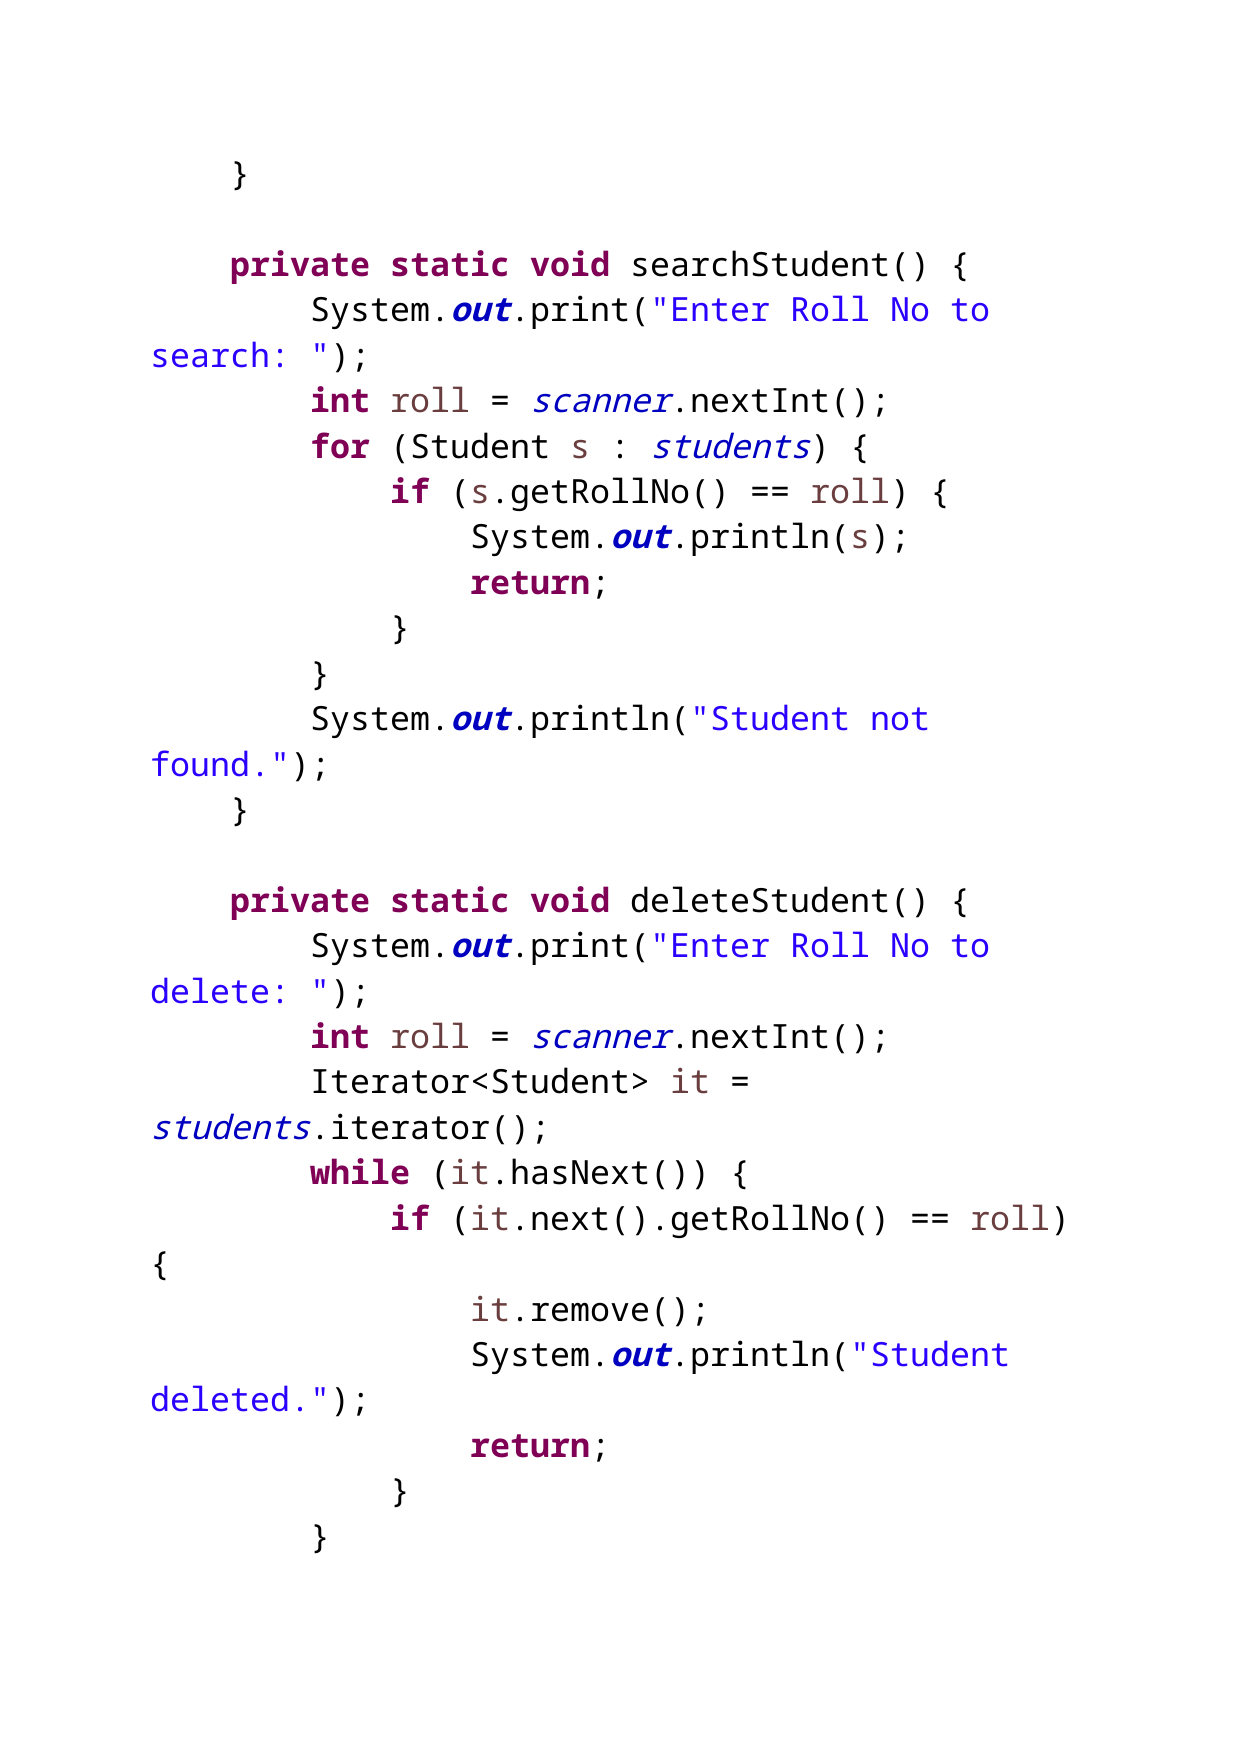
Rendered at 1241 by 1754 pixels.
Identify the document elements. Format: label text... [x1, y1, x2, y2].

text System.out.print("Enter Roll No to delete: "); [150, 922, 1090, 1013]
text private static void deleteStudent() { [150, 877, 1090, 922]
text System.out.println(s); [150, 513, 1090, 559]
text } [150, 604, 1090, 649]
text if (it.next().getRollNo() == roll) { [150, 1194, 1090, 1285]
text for (Student s : students) { [150, 422, 1090, 468]
text private static void searchStudent() { [150, 241, 1090, 286]
text } [150, 786, 1090, 831]
text } [150, 1512, 1090, 1558]
text it.remove(); [150, 1285, 1090, 1331]
text return; [150, 1422, 1090, 1467]
text int roll = scanner.nextInt(); [150, 377, 1090, 422]
text } [150, 1467, 1090, 1512]
text Iterator<Student> it = students.iterator(); [150, 1058, 1090, 1149]
text int roll = scanner.nextInt(); [150, 1013, 1090, 1058]
text while (it.hasNext()) { [150, 1149, 1090, 1194]
text System.out.println("Student deleted."); [150, 1331, 1090, 1422]
text if (s.getRollNo() == roll) { [150, 468, 1090, 513]
text System.out.print("Enter Roll No to search: "); [150, 286, 1090, 377]
text } [150, 649, 1090, 695]
text return; [150, 559, 1090, 604]
text System.out.println("Student not found."); [150, 695, 1090, 786]
text } [150, 150, 1090, 195]
